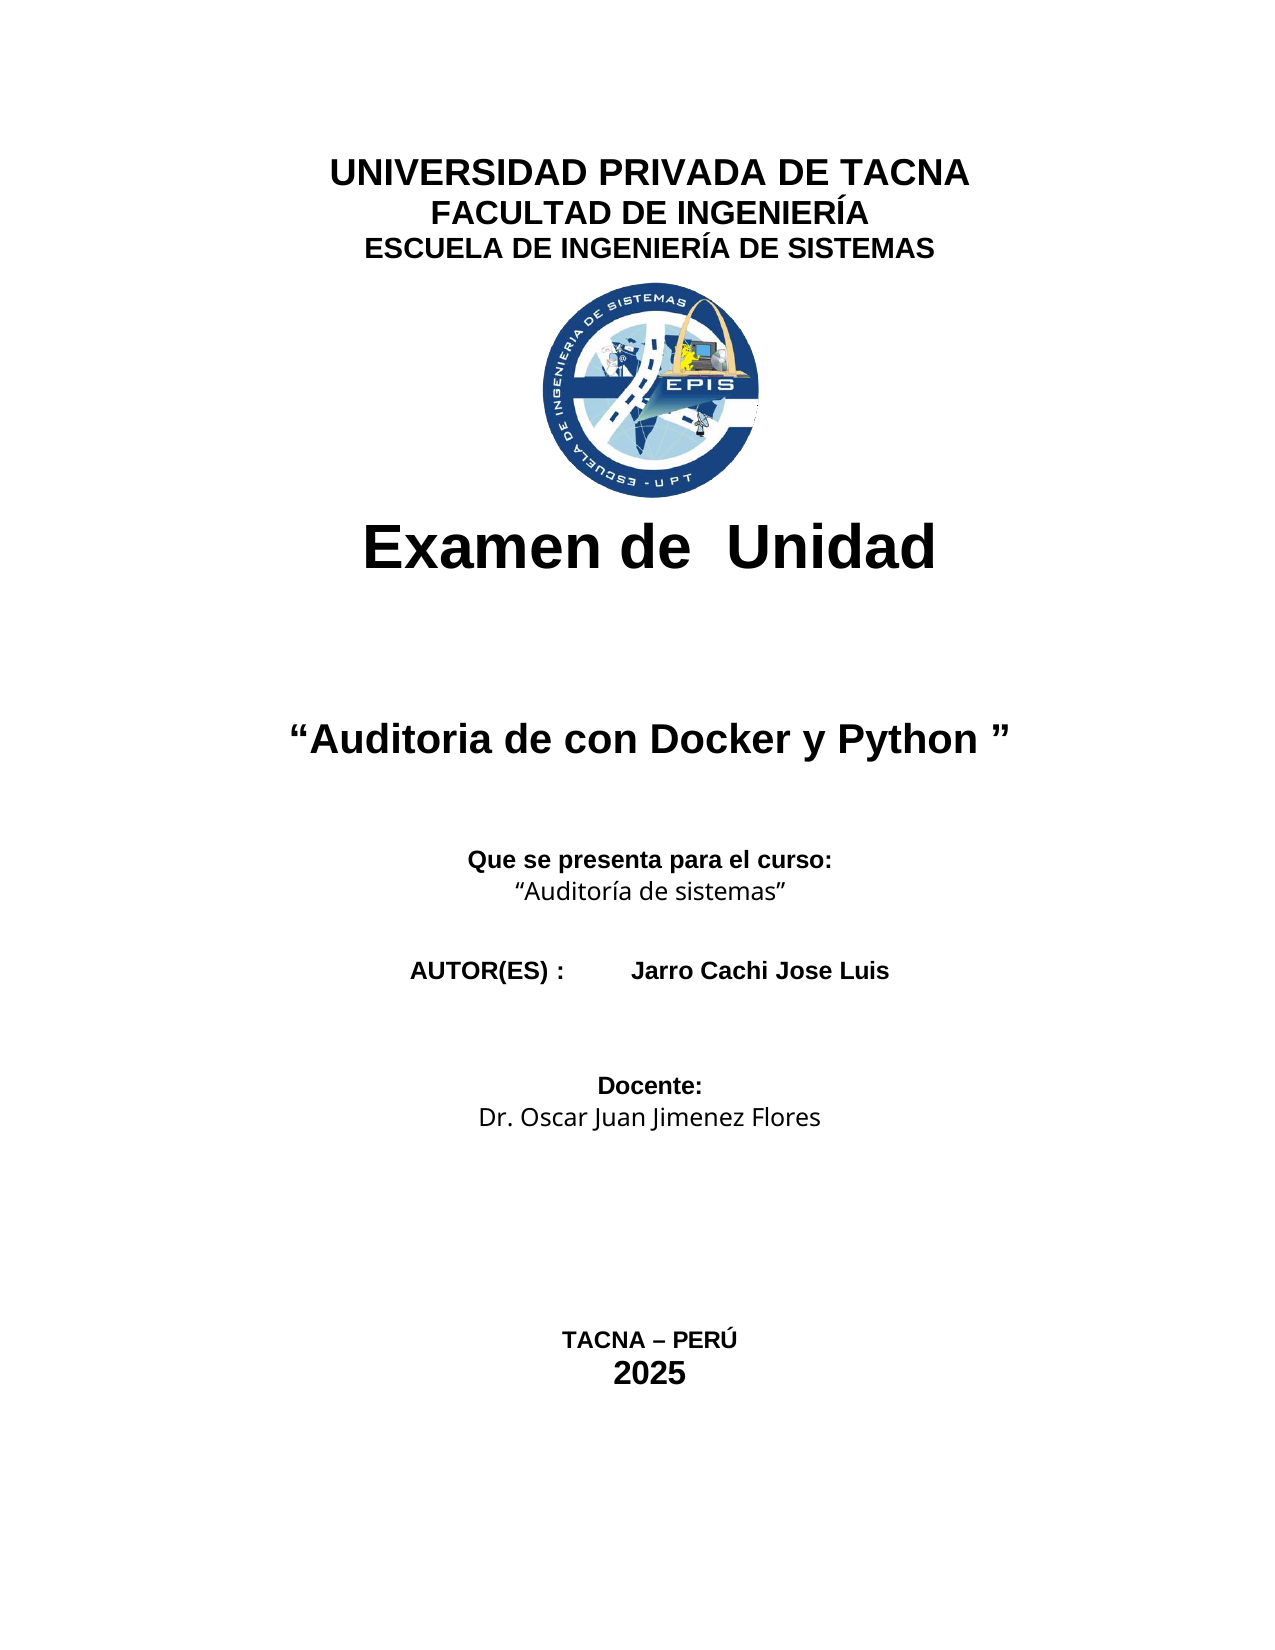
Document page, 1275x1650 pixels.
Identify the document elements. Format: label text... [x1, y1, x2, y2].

text “Auditoria de con Docker y Python ” [187, 714, 1112, 762]
subtitle FACULTAD DE INGENIERÍA [187, 193, 1112, 231]
subtitle AUTOR(ES) : Jarro Cachi Jose Luis [187, 956, 1112, 985]
text UNIVERSIDAD PRIVADA DE TACNA [187, 150, 1112, 193]
text TACNA – PERÚ [187, 1326, 1112, 1353]
text “Auditoría de sistemas” [187, 873, 1113, 908]
picture [542, 282, 759, 293]
text Dr. Oscar Juan Jimenez Flores [187, 1100, 1112, 1134]
subtitle ESCUELA DE INGENIERÍA DE SISTEMAS [187, 232, 1112, 265]
subtitle 2025 [187, 1353, 1112, 1392]
title Examen de Unidad [187, 293, 1112, 582]
text Docente: [187, 1071, 1113, 1100]
subtitle Que se presenta para el curso: [187, 845, 1112, 873]
